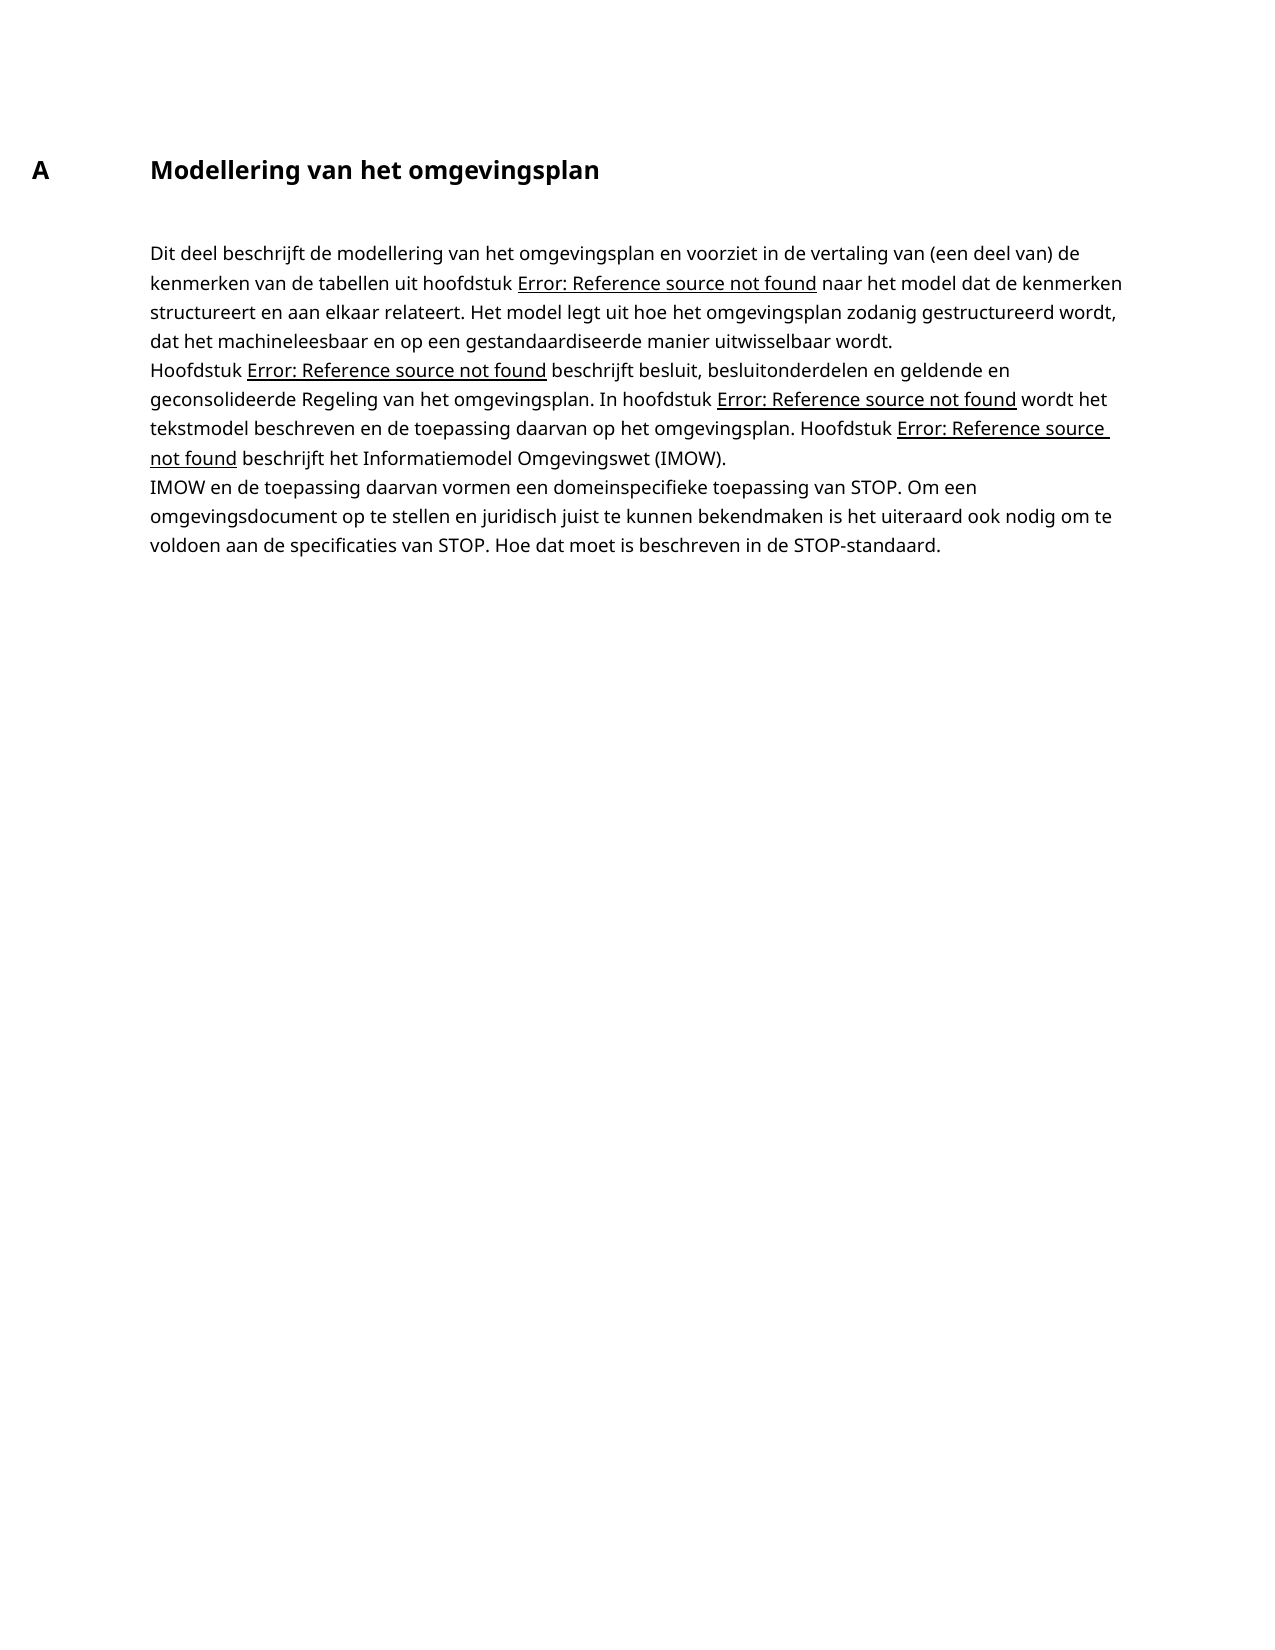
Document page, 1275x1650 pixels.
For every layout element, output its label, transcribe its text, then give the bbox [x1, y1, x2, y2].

subtitle Modellering van het omgevingsplan [32, 150, 1125, 186]
text IMOW en de toepassing daarvan vormen een domeinspecifieke toepassing van STOP. Om een omgevingsdocument op te stellen en juridisch juist te kunnen bekendmaken is het uiteraard ook nodig om te voldoen aan de specificaties van STOP. Hoe dat moet is beschreven in de STOP-standaard. [150, 471, 1125, 558]
